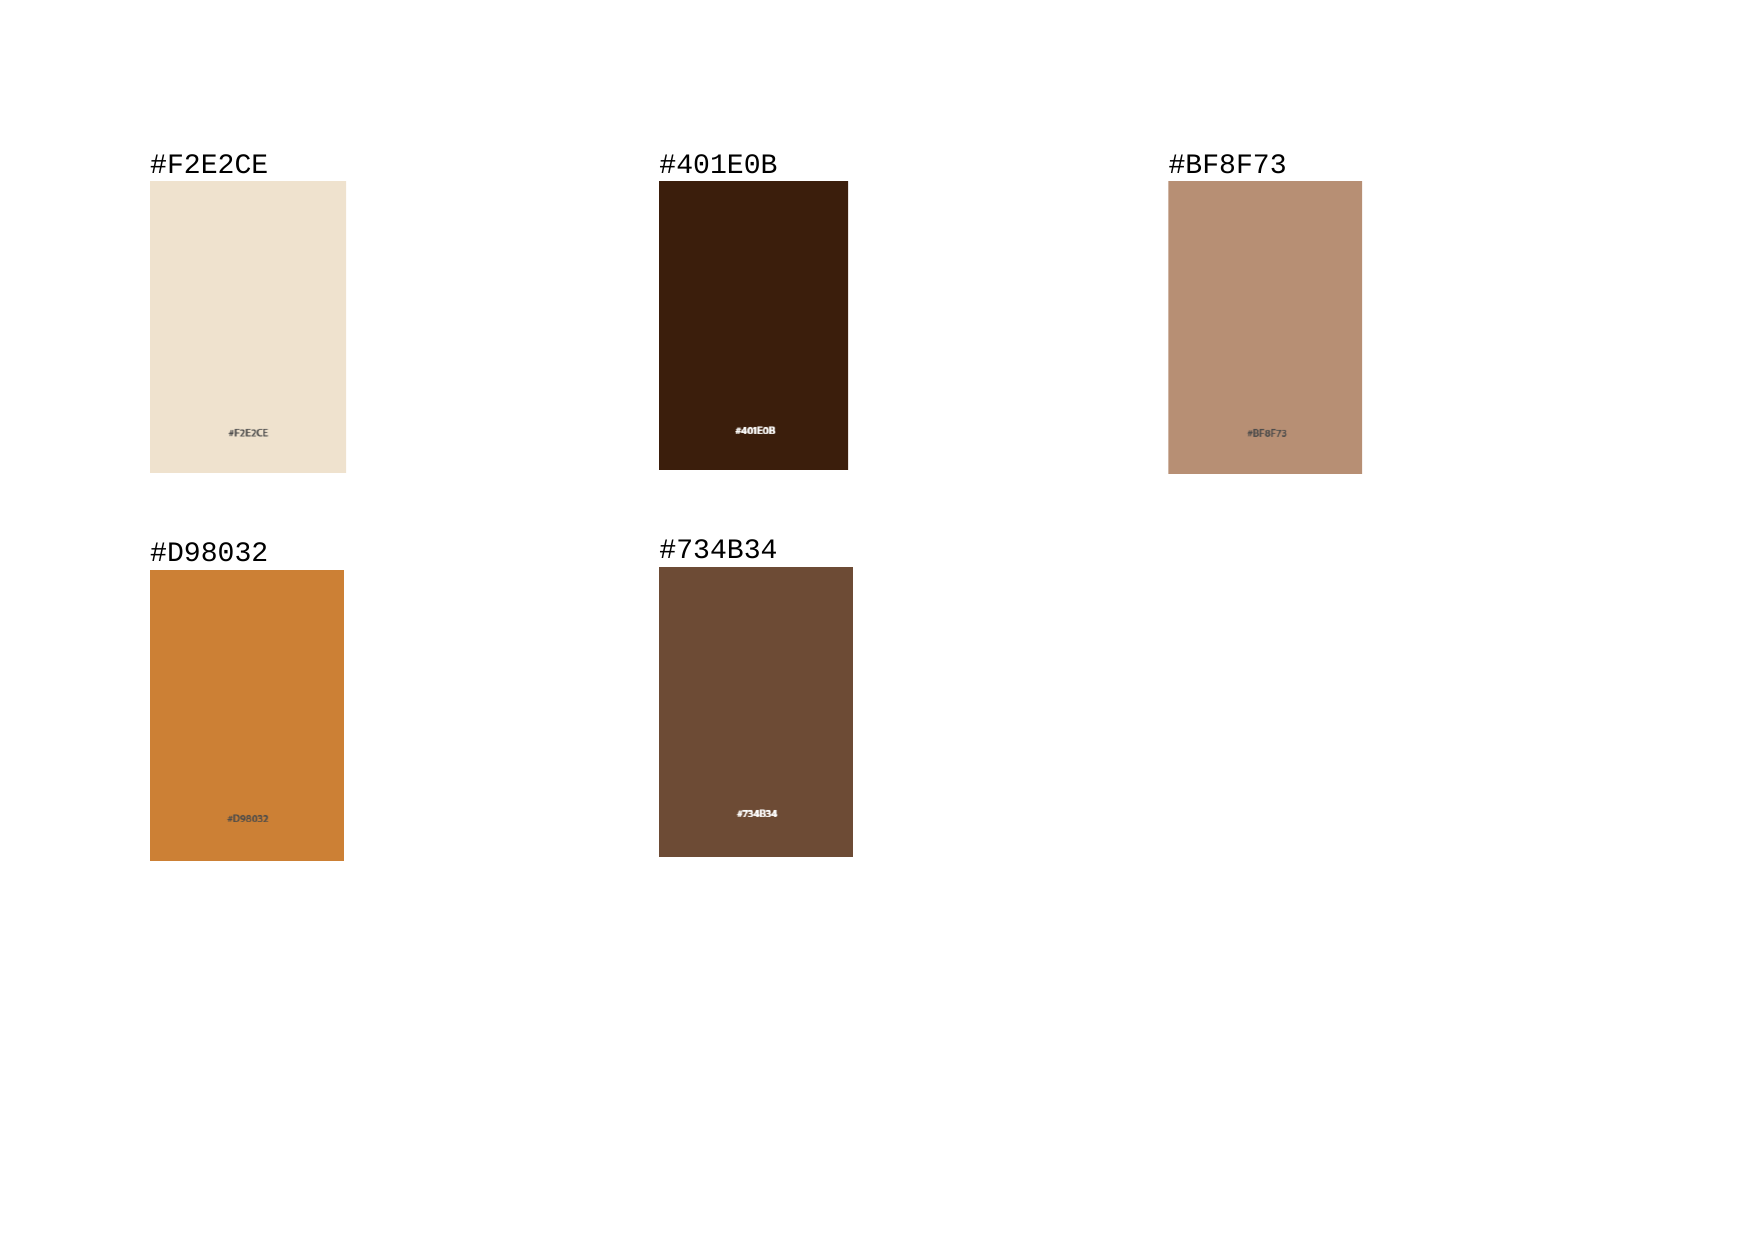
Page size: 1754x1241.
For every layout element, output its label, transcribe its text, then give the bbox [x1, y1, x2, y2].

picture [150, 181, 347, 473]
picture [659, 181, 849, 470]
text #F2E2CE [150, 150, 585, 182]
picture [150, 570, 344, 861]
text #734B34 [659, 535, 1094, 567]
text #D98032 [150, 538, 585, 570]
picture [659, 567, 853, 857]
text #BF8F73 [1168, 150, 1604, 182]
text #401E0B [659, 150, 1094, 182]
picture [1168, 181, 1363, 474]
